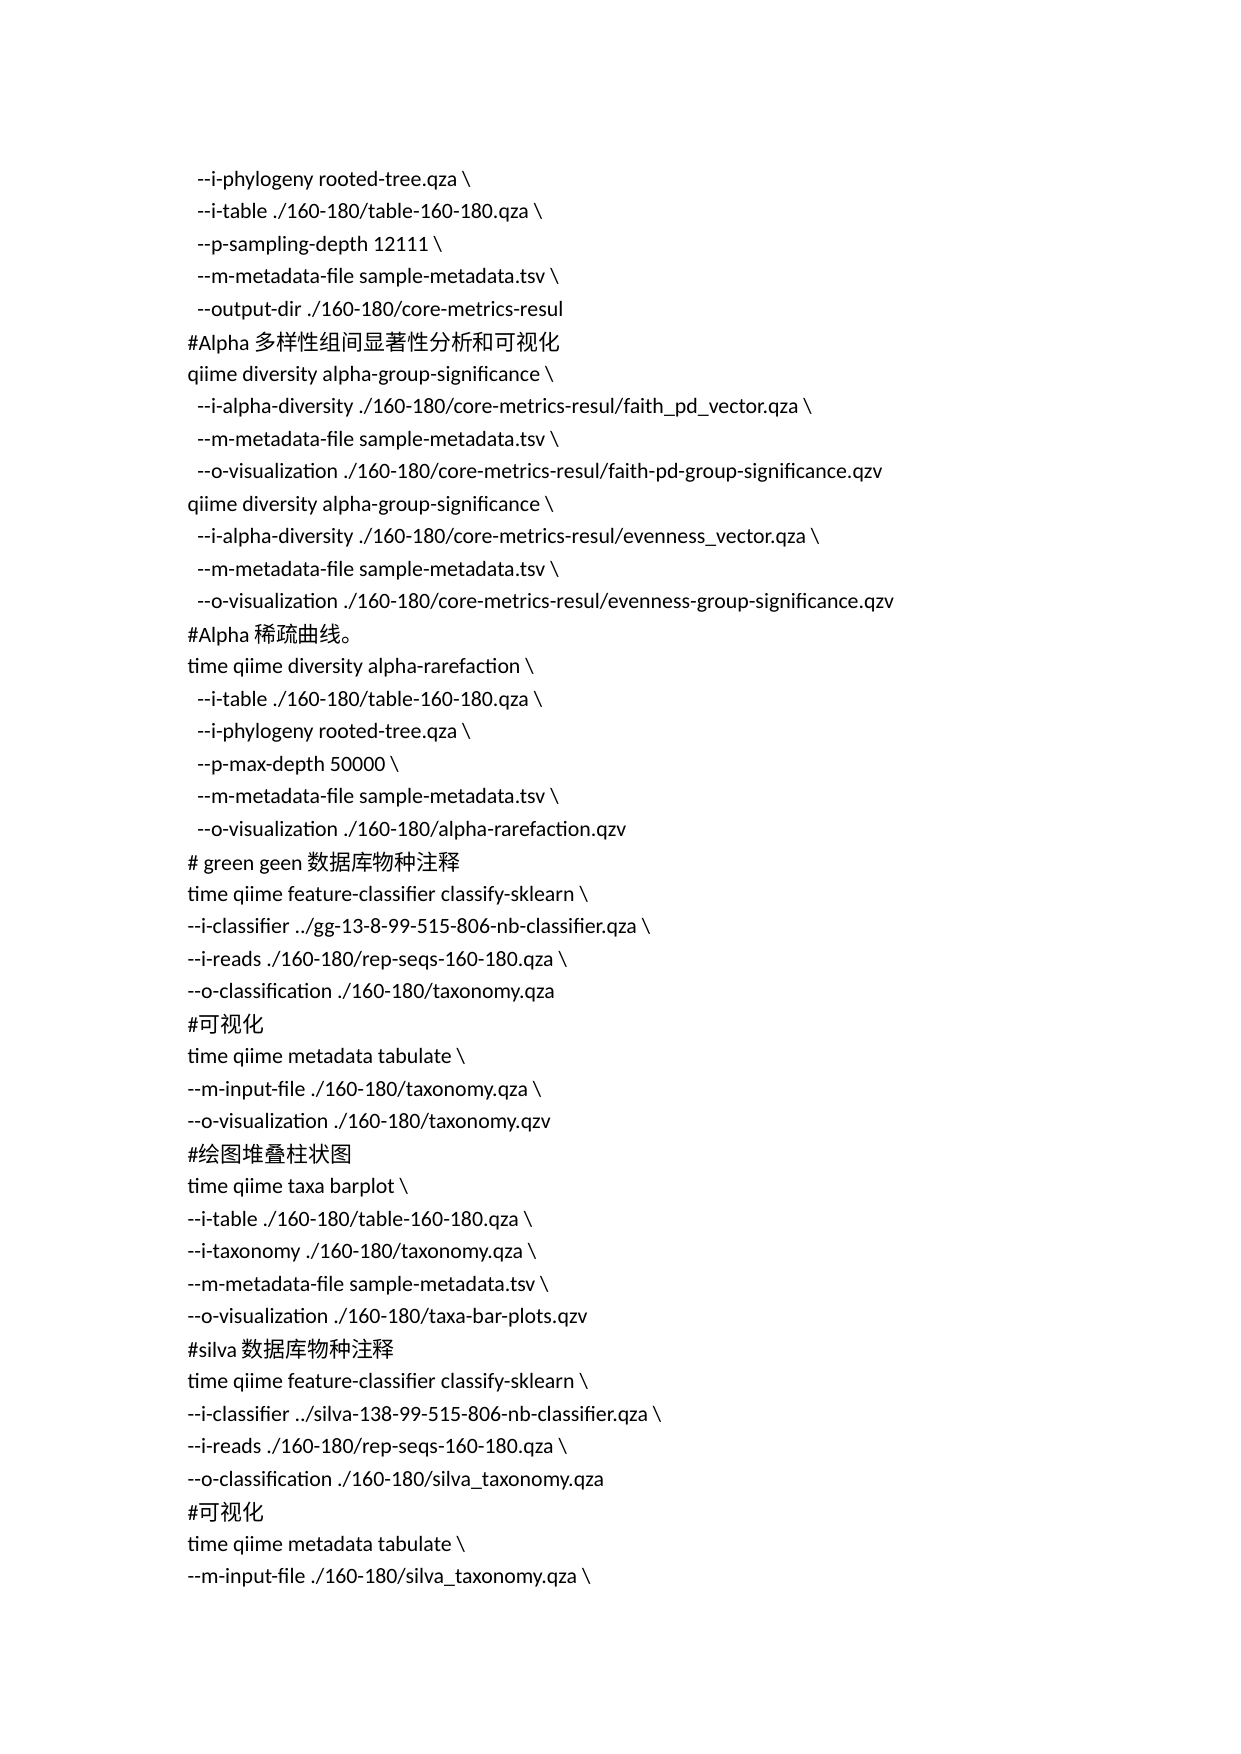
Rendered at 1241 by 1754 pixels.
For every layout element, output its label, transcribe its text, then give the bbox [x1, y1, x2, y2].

text --m-metadata-file sample-metadata.tsv \ [187, 779, 1053, 812]
text --o-classification ./160-180/silva_taxonomy.qza [187, 1462, 1053, 1494]
text time qiime taxa barplot \ [187, 1169, 1053, 1202]
text --i-classifier ../gg-13-8-99-515-806-nb-classifier.qza \ [187, 909, 1053, 942]
text --m-metadata-file sample-metadata.tsv \ [187, 259, 1053, 292]
text time qiime feature-classifier classify-sklearn \ [187, 877, 1053, 909]
text --o-visualization ./160-180/alpha-rarefaction.qzv [187, 812, 1053, 844]
text #可视化 [187, 1494, 1053, 1527]
text --o-visualization ./160-180/taxa-bar-plots.qzv [187, 1299, 1053, 1332]
text --i-table ./160-180/table-160-180.qza \ [187, 194, 1053, 227]
text #可视化 [187, 1007, 1053, 1039]
text --i-alpha-diversity ./160-180/core-metrics-resul/faith_pd_vector.qza \ [187, 389, 1053, 422]
text --m-input-file ./160-180/taxonomy.qza \ [187, 1072, 1053, 1104]
text time qiime feature-classifier classify-sklearn \ [187, 1364, 1053, 1397]
text --o-classification ./160-180/taxonomy.qza [187, 974, 1053, 1007]
text #Alpha多样性组间显著性分析和可视化 [187, 324, 1053, 357]
text --m-metadata-file sample-metadata.tsv \ [187, 1267, 1053, 1299]
text --m-metadata-file sample-metadata.tsv \ [187, 422, 1053, 454]
text #Alpha稀疏曲线。 [187, 617, 1053, 649]
text --i-classifier ../silva-138-99-515-806-nb-classifier.qza \ [187, 1397, 1053, 1429]
text --m-metadata-file sample-metadata.tsv \ [187, 552, 1053, 584]
text --o-visualization ./160-180/taxonomy.qzv [187, 1104, 1053, 1137]
text time qiime metadata tabulate \ [187, 1039, 1053, 1072]
text --m-input-file ./160-180/silva_taxonomy.qza \ [187, 1559, 1053, 1592]
text #silva数据库物种注释 [187, 1332, 1053, 1364]
text --output-dir ./160-180/core-metrics-resul [187, 292, 1053, 324]
text --i-phylogeny rooted-tree.qza \ [187, 714, 1053, 747]
text time qiime diversity alpha-rarefaction \ [187, 649, 1053, 682]
text --p-max-depth 50000 \ [187, 747, 1053, 779]
text --i-table ./160-180/table-160-180.qza \ [187, 1202, 1053, 1234]
text --i-reads ./160-180/rep-seqs-160-180.qza \ [187, 1429, 1053, 1462]
text --i-table ./160-180/table-160-180.qza \ [187, 682, 1053, 714]
text --o-visualization ./160-180/core-metrics-resul/evenness-group-significance.qzv [187, 584, 1053, 617]
text #绘图堆叠柱状图 [187, 1137, 1053, 1169]
text --p-sampling-depth 12111 \ [187, 227, 1053, 259]
text --i-taxonomy ./160-180/taxonomy.qza \ [187, 1234, 1053, 1267]
text --o-visualization ./160-180/core-metrics-resul/faith-pd-group-significance.qzv [187, 454, 1053, 487]
text qiime diversity alpha-group-significance \ [187, 357, 1053, 389]
text time qiime metadata tabulate \ [187, 1527, 1053, 1559]
text --i-phylogeny rooted-tree.qza \ [187, 162, 1053, 194]
text # green geen数据库物种注释 [187, 844, 1053, 877]
text --i-reads ./160-180/rep-seqs-160-180.qza \ [187, 942, 1053, 974]
text --i-alpha-diversity ./160-180/core-metrics-resul/evenness_vector.qza \ [187, 519, 1053, 552]
text qiime diversity alpha-group-significance \ [187, 487, 1053, 519]
